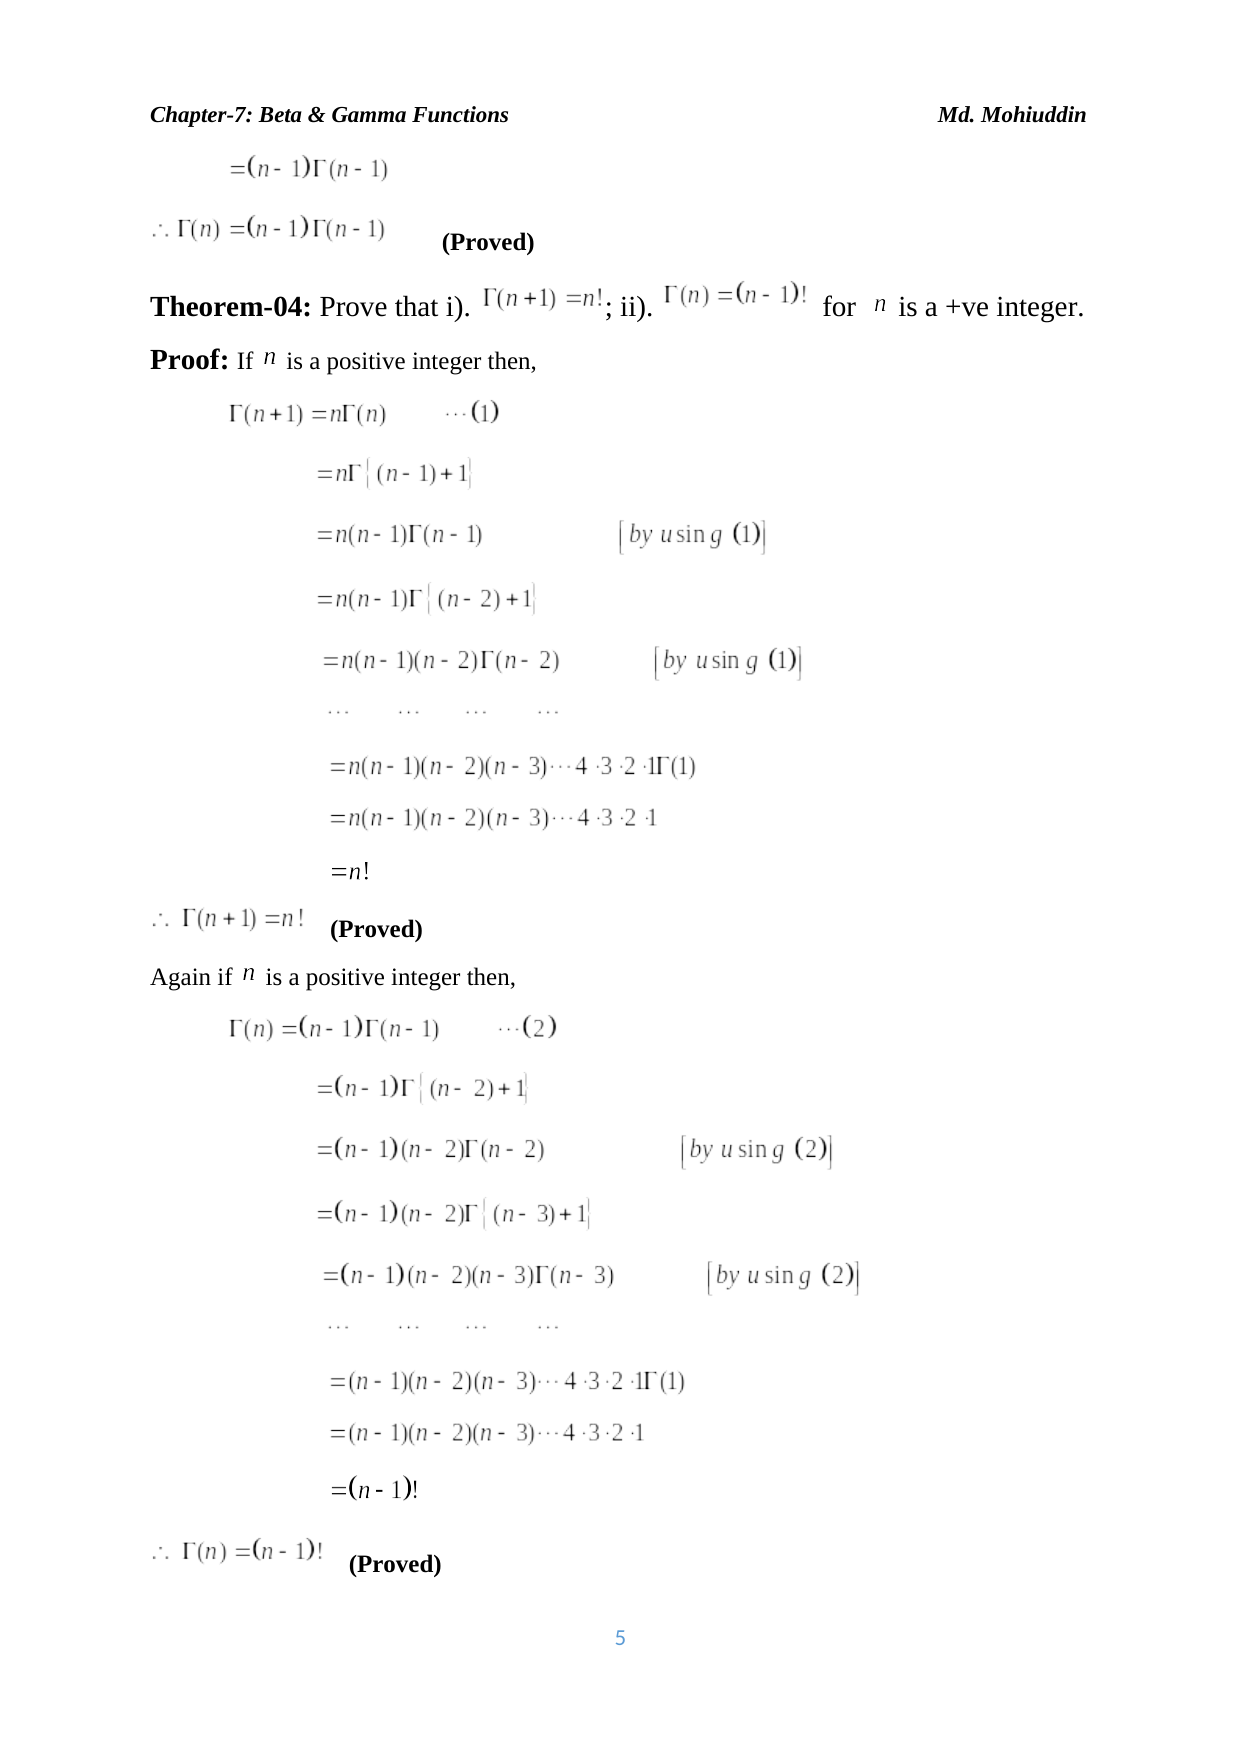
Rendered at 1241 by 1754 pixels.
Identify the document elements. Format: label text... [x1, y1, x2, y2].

text Again if is a positive integer then, [150, 962, 1090, 991]
text (Proved) [150, 209, 1090, 256]
text Proof: If is a positive integer then, [150, 342, 1090, 375]
text (Proved) [150, 1532, 1090, 1578]
text Theorem-04: Prove that i). ; ii). for is a +ve integer. [150, 276, 1090, 322]
text (Proved) [150, 905, 1090, 943]
